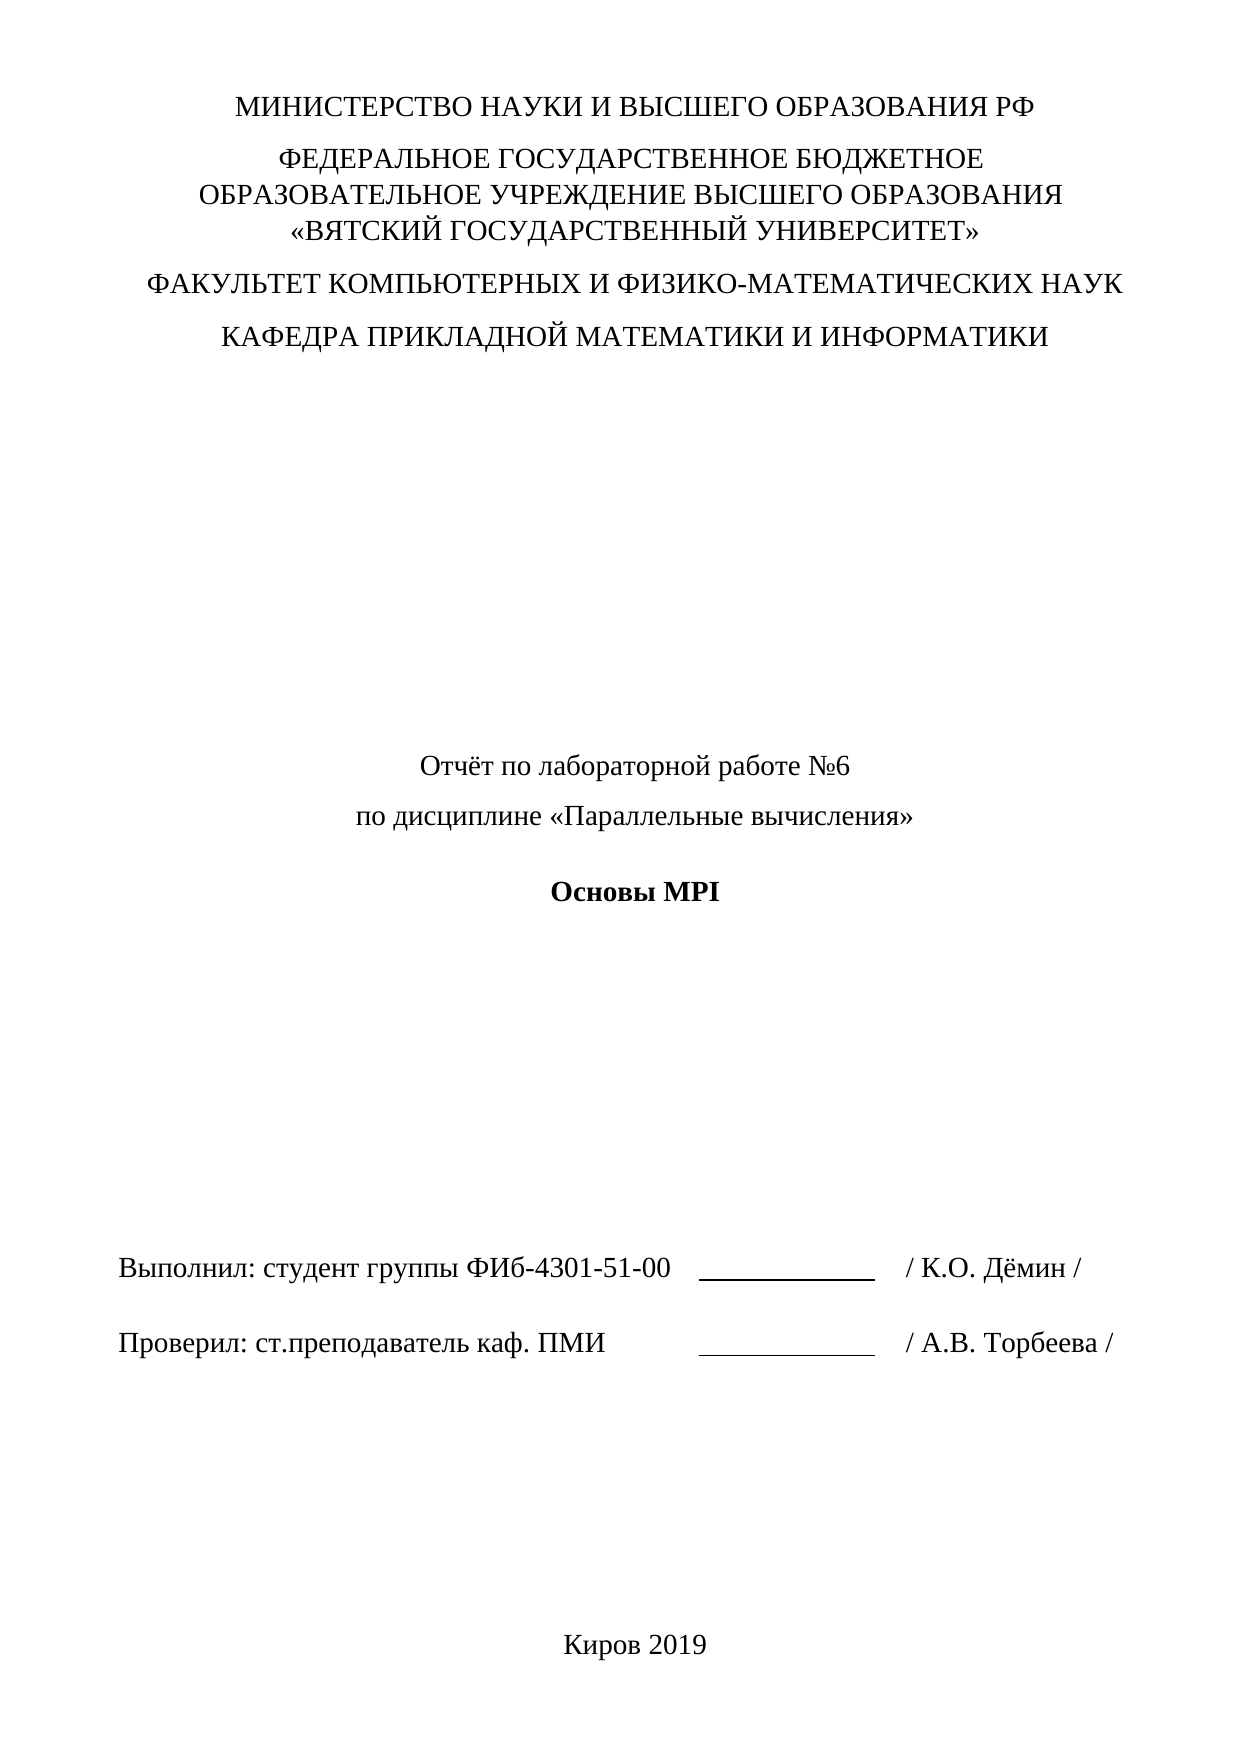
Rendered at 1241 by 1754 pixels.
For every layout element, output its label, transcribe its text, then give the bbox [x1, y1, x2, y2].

text ФАКУЛЬТЕТ КОМПЬЮТЕРНЫХ И ФИЗИКО-МАТЕМАТИЧЕСКИХ НАУК [118, 266, 1152, 299]
text КАФЕДРА ПРИКЛАДНОЙ МАТЕМАТИКИ И ИНФОРМАТИКИ [118, 319, 1152, 352]
text Основы MPI [118, 874, 1152, 907]
text Киров 2019 [118, 1627, 1152, 1660]
text МИНИСТЕРСТВО НАУКИ И ВЫСШЕГО ОБРАЗОВАНИЯ РФ [118, 89, 1152, 122]
text Проверил: ст.преподаватель каф. ПМИ / А.В. Торбеева / [118, 1326, 1152, 1359]
text Выполнил: студент группы ФИб-4301-51-00 / К.О. Дёмин / [118, 1250, 1152, 1284]
text Отчёт по лабораторной работе №6 по дисциплине «Параллельные вычисления» [118, 748, 1152, 832]
text ФЕДЕРАЛЬНОЕ ГОСУДАРСТВЕННОЕ БЮДЖЕТНОЕ ОБРАЗОВАТЕЛЬНОЕ УЧРЕЖДЕНИЕ ВЫСШЕГО ОБРАЗОВАНИЯ «ВЯТСКИЙ ГОСУДАРСТВЕННЫЙ УНИВЕРСИТЕТ» [118, 141, 1152, 247]
